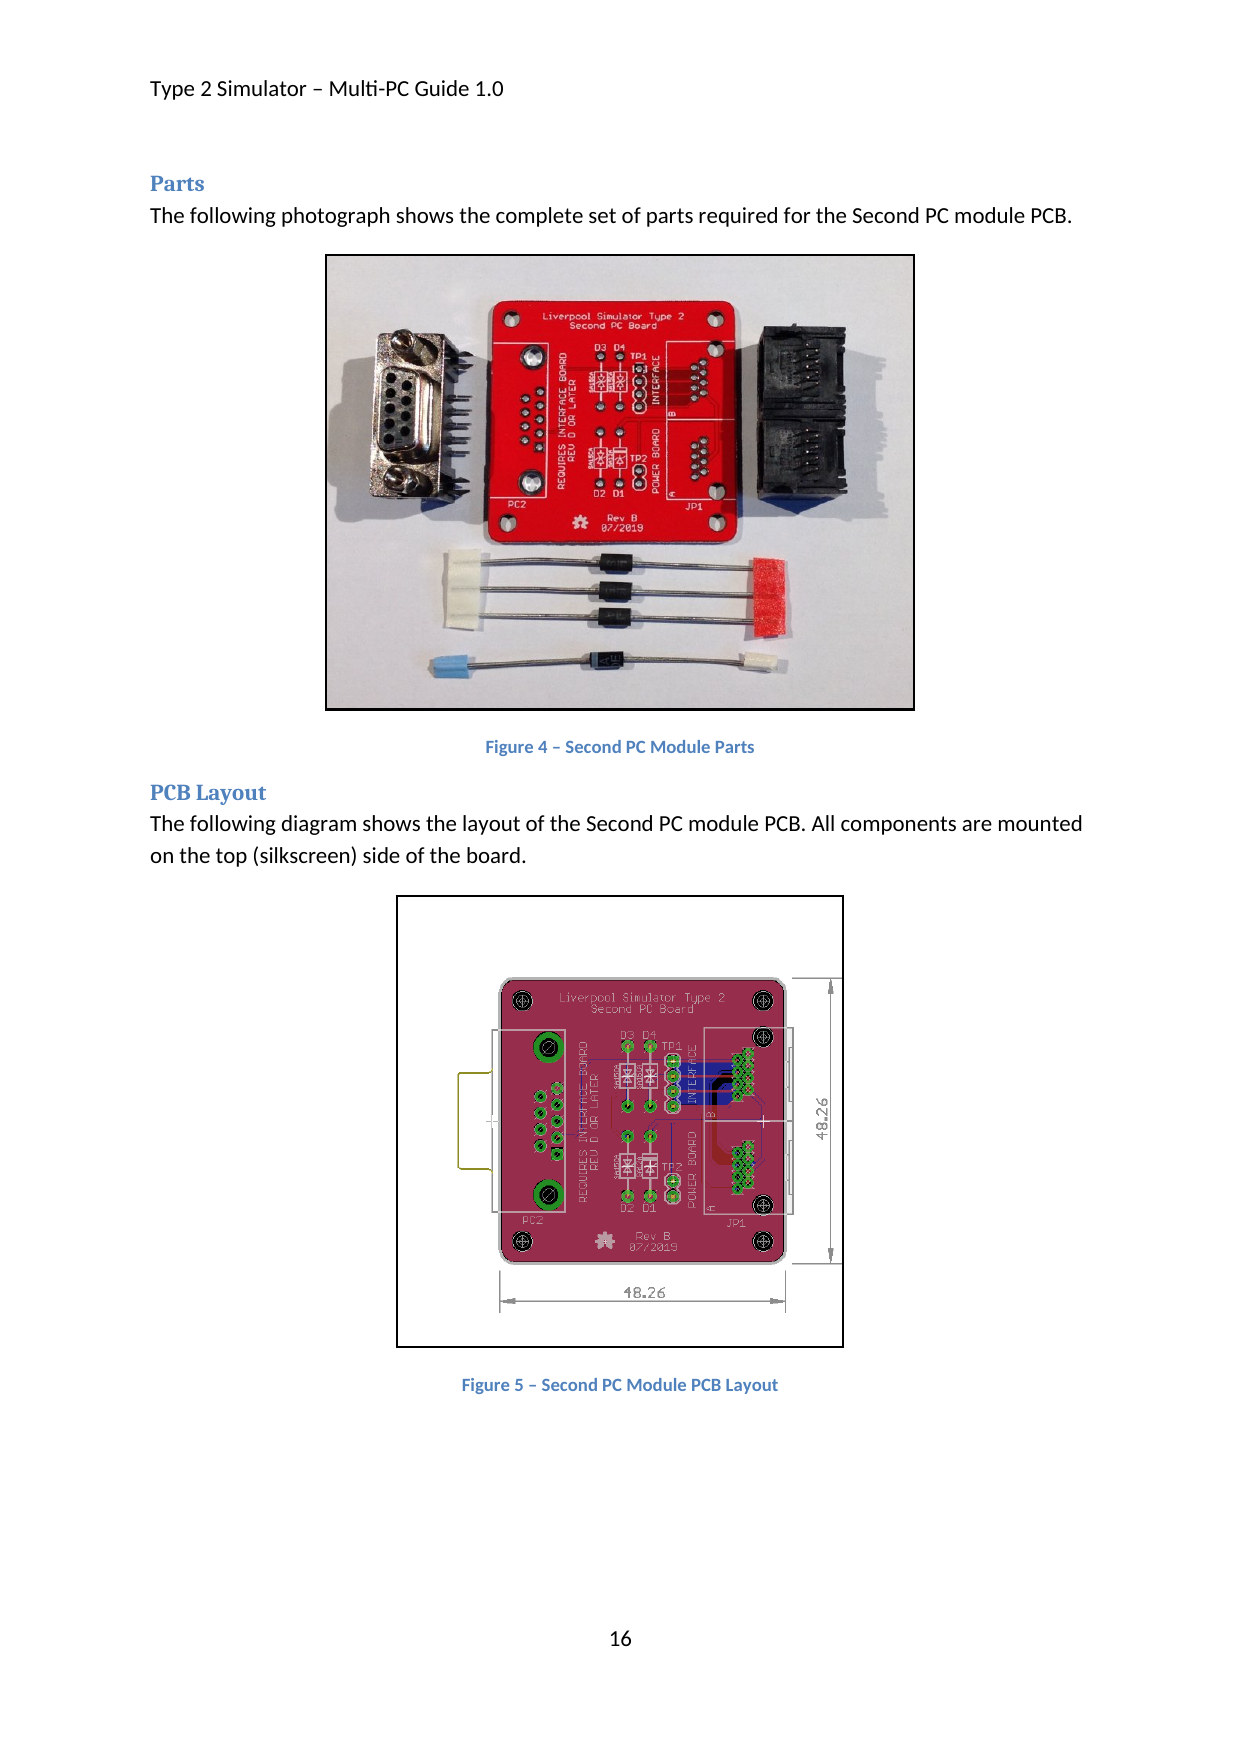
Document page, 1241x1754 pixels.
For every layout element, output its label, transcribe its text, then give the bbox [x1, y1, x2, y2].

picture [398, 897, 842, 1346]
subtitle PCB Layout [150, 779, 1090, 806]
text The following photograph shows the complete set of parts required for the Second PC module PCB. [150, 201, 1090, 229]
picture [327, 256, 913, 708]
text Figure 4 – Second PC Module Parts [150, 736, 1090, 758]
subtitle Parts [150, 171, 1090, 197]
text The following diagram shows the layout of the Second PC module PCB. All components are mounted on the top (silkscreen) side of the board. [150, 809, 1090, 870]
text Figure 5 – Second PC Module PCB Layout [150, 1373, 1090, 1396]
